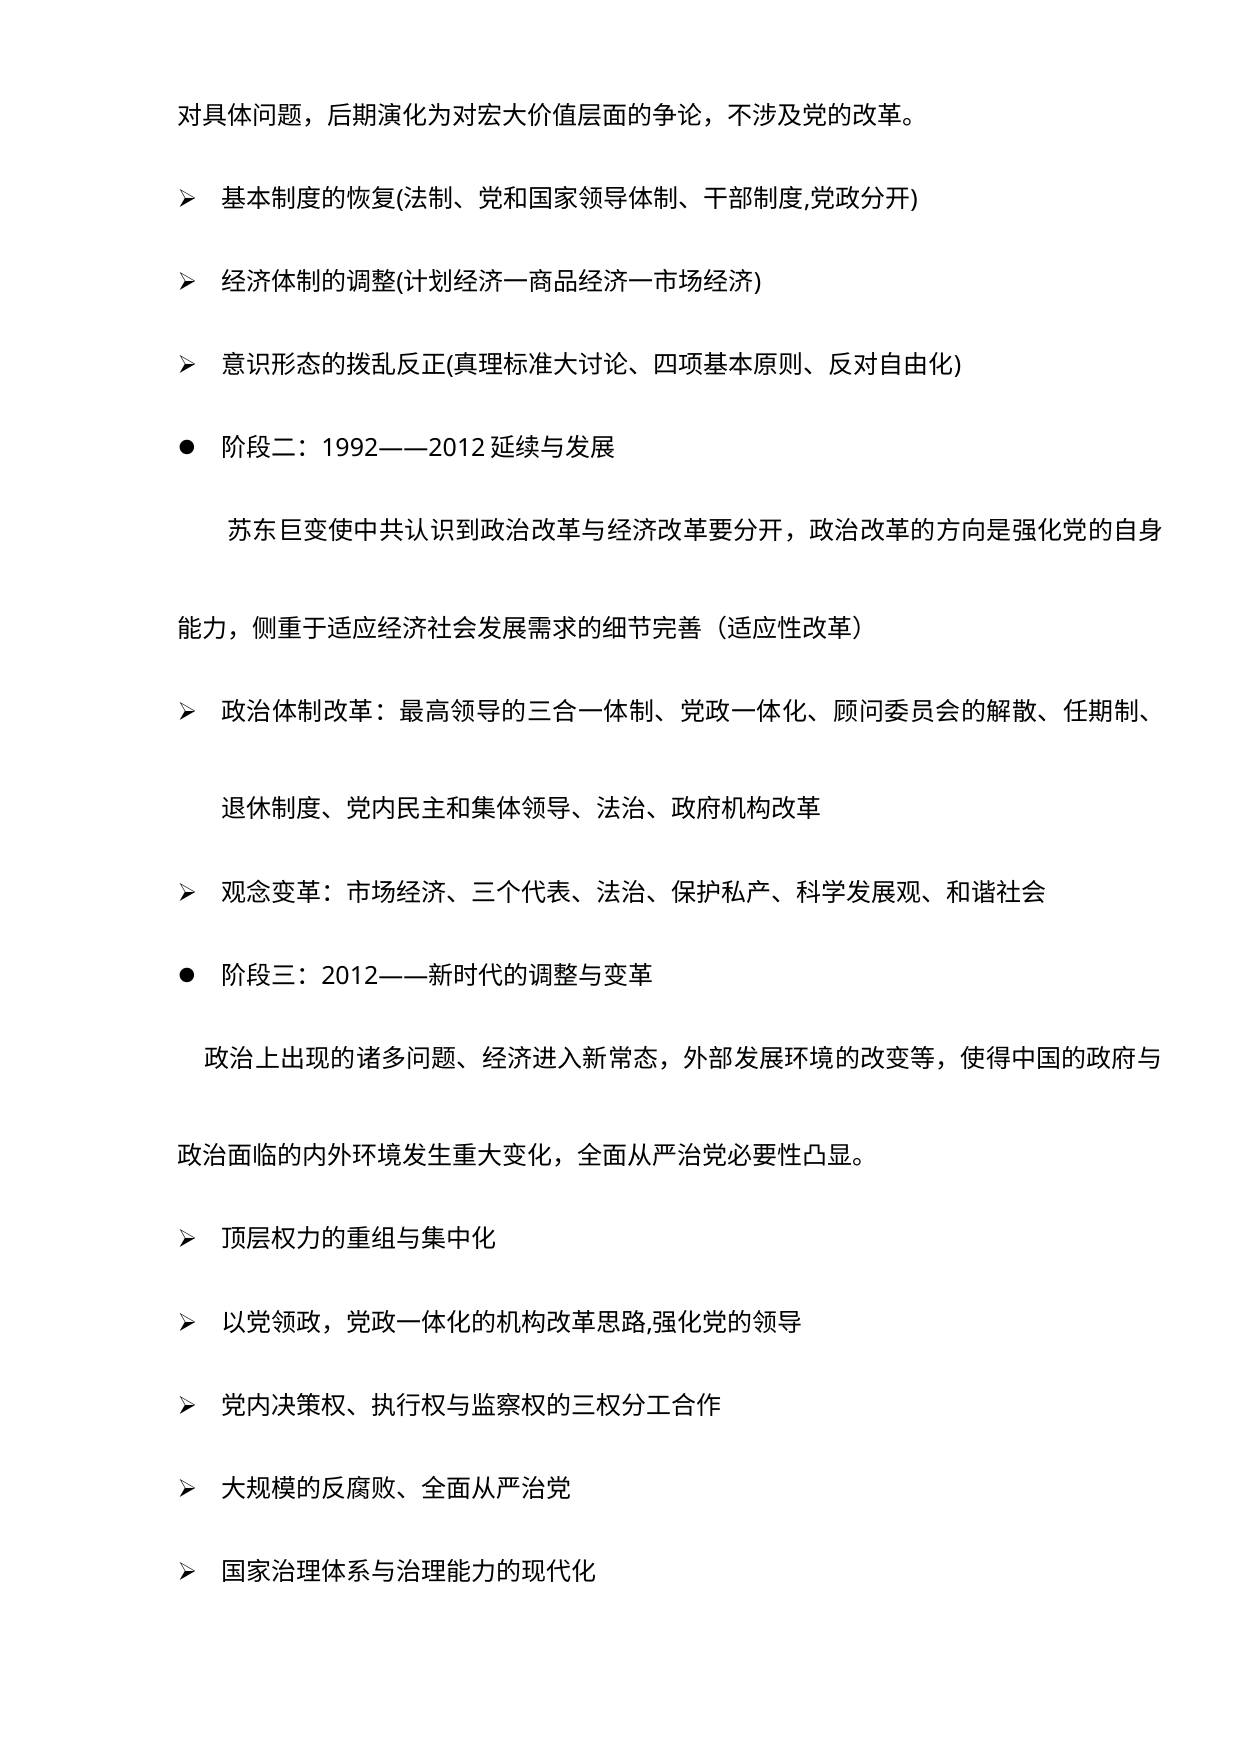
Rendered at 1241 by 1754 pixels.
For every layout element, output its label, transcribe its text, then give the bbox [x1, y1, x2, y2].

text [177, 81, 1165, 146]
list 党内决策权、执行权与监察权的三权分工合作 [177, 1371, 1165, 1436]
list 阶段三：2012——新时代的调整与变革 [177, 941, 1165, 1006]
list 国家治理体系与治理能力的现代化 [177, 1537, 1165, 1602]
text 政治上出现的诸多问题、经济进入新常态，外部发展环境的改变等，使得中国的政府与政治面临的内外环境发生重大变化，全面从严治党必要性凸显。 [177, 1024, 1165, 1186]
list 以党领政，党政一体化的机构改革思路,强化党的领导 [177, 1288, 1165, 1353]
text 苏东巨变使中共认识到政治改革与经济改革要分开，政治改革的方向是强化党的自身能力，侧重于适应经济社会发展需求的细节完善（适应性改革） [177, 496, 1165, 659]
list 大规模的反腐败、全面从严治党 [177, 1454, 1165, 1519]
list 意识形态的拨乱反正(真理标准大讨论、四项基本原则、反对自由化) [177, 330, 1165, 395]
list 观念变革：市场经济、三个代表、法治、保护私产、科学发展观、和谐社会 [177, 858, 1165, 923]
list 经济体制的调整(计划经济一商品经济一市场经济) [177, 247, 1165, 312]
list 基本制度的恢复(法制、党和国家领导体制、干部制度,党政分开) [177, 164, 1165, 229]
list 顶层权力的重组与集中化 [177, 1204, 1165, 1269]
list 政治体制改革：最高领导的三合一体制、党政一体化、顾问委员会的解散、任期制、退休制度、党内民主和集体领导、法治、政府机构改革 [177, 677, 1165, 839]
list 阶段二：1992——2012延续与发展 [177, 413, 1165, 478]
